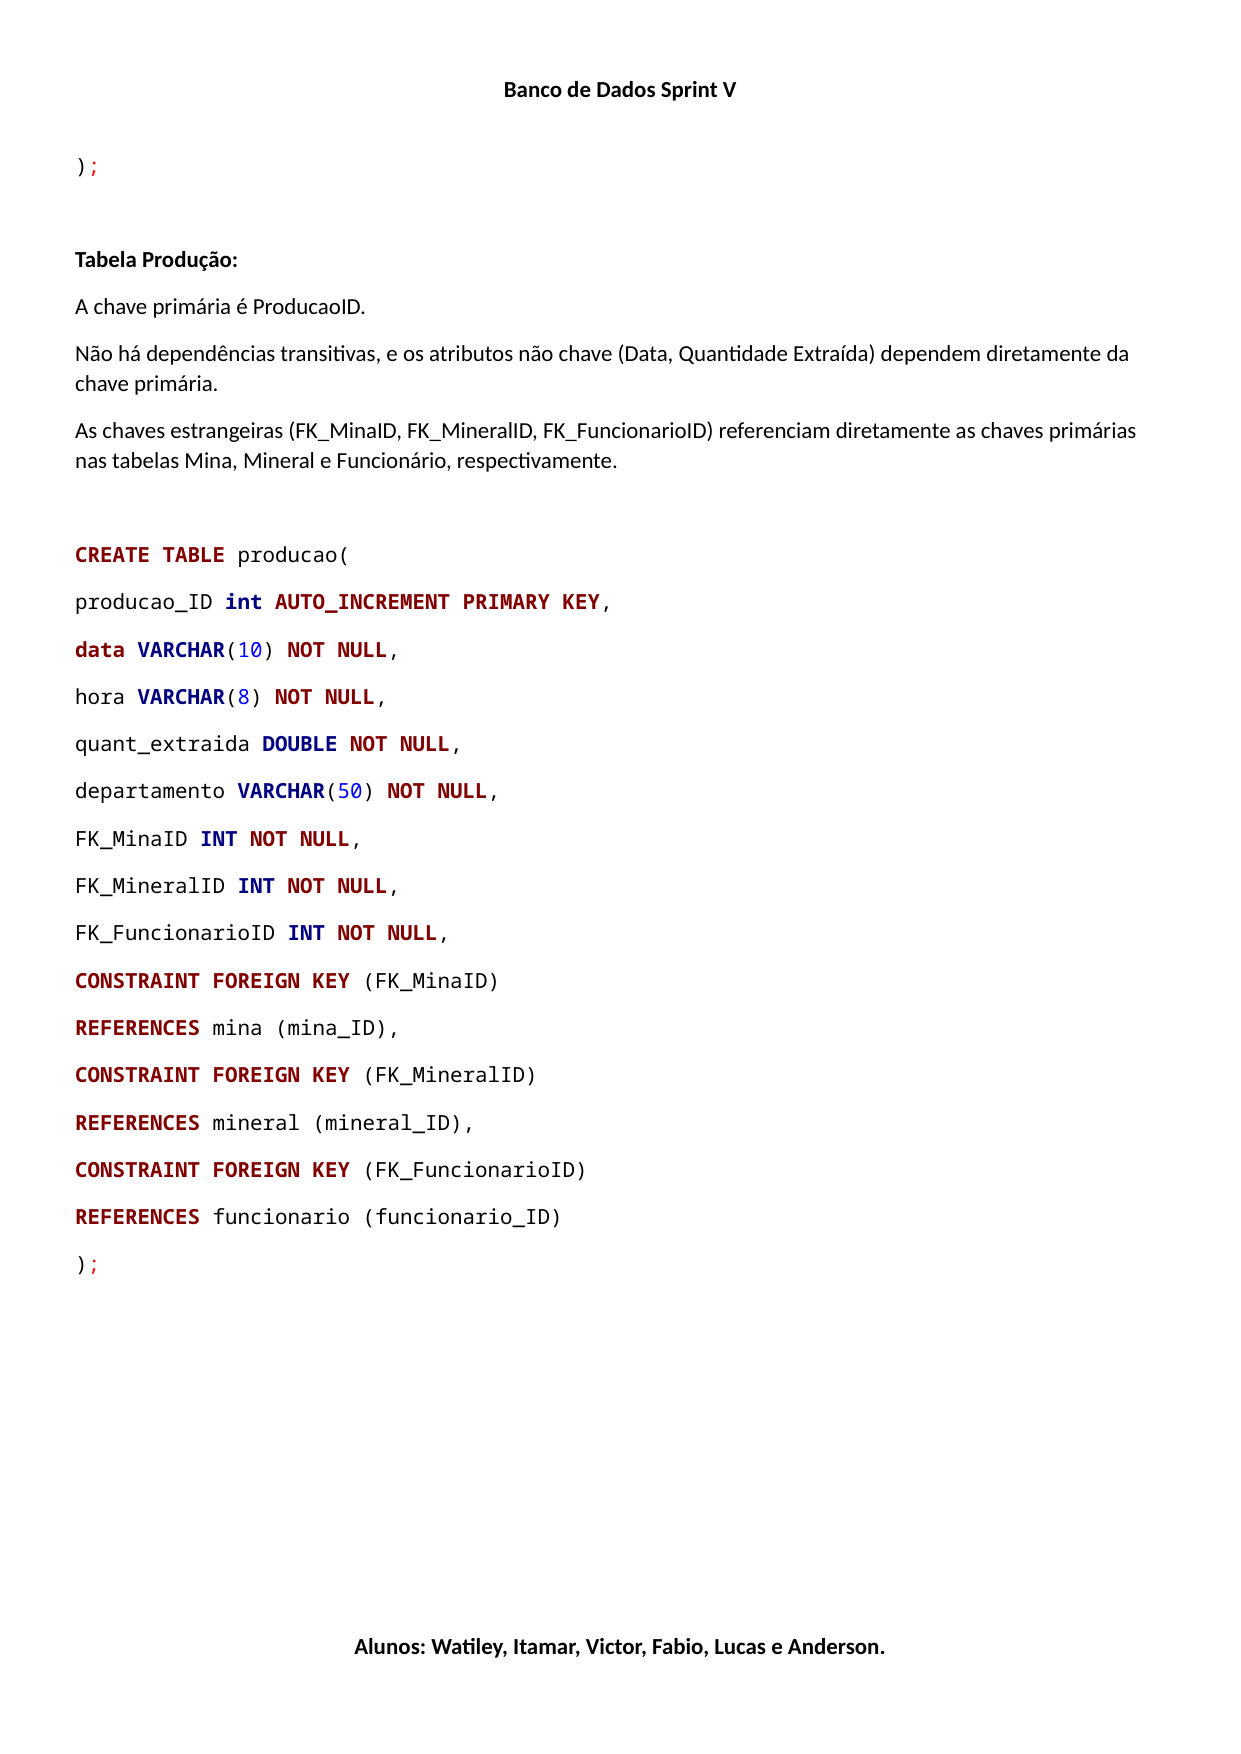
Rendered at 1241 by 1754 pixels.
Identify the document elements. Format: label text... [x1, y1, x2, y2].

text CONSTRAINT FOREIGN KEY (FK_MinaID) [75, 966, 1165, 994]
text hora VARCHAR(8) NOT NULL, [75, 682, 1165, 711]
text FK_MineralID INT NOT NULL, [75, 871, 1165, 900]
text FK_FuncionarioID INT NOT NULL, [75, 918, 1165, 947]
text Tabela Produção: [75, 245, 1165, 273]
text REFERENCES funcionario (funcionario_ID) [75, 1202, 1165, 1231]
text A chave primária é ProducaoID. [75, 292, 1165, 320]
text CONSTRAINT FOREIGN KEY (FK_FuncionarioID) [75, 1155, 1165, 1183]
text ); [75, 1249, 1165, 1278]
text REFERENCES mina (mina_ID), [75, 1013, 1165, 1042]
text data VARCHAR(10) NOT NULL, [75, 635, 1165, 663]
text CONSTRAINT FOREIGN KEY (FK_MineralID) [75, 1060, 1165, 1089]
text REFERENCES mineral (mineral_ID), [75, 1108, 1165, 1136]
text FK_MinaID INT NOT NULL, [75, 824, 1165, 852]
text departamento VARCHAR(50) NOT NULL, [75, 777, 1165, 805]
text producao_ID int AUTO_INCREMENT PRIMARY KEY, [75, 587, 1165, 616]
text Não há dependências transitivas, e os atributos não chave (Data, Quantidade Extraída) dependem diretamente da chave primária. [75, 339, 1165, 397]
text quant_extraida DOUBLE NOT NULL, [75, 729, 1165, 758]
text CREATE TABLE producao( [75, 540, 1165, 569]
text As chaves estrangeiras (FK_MinaID, FK_MineralID, FK_FuncionarioID) referenciam diretamente as chaves primárias nas tabelas Mina, Mineral e Funcionário, respectivamente. [75, 416, 1165, 474]
text ); [75, 151, 1165, 180]
